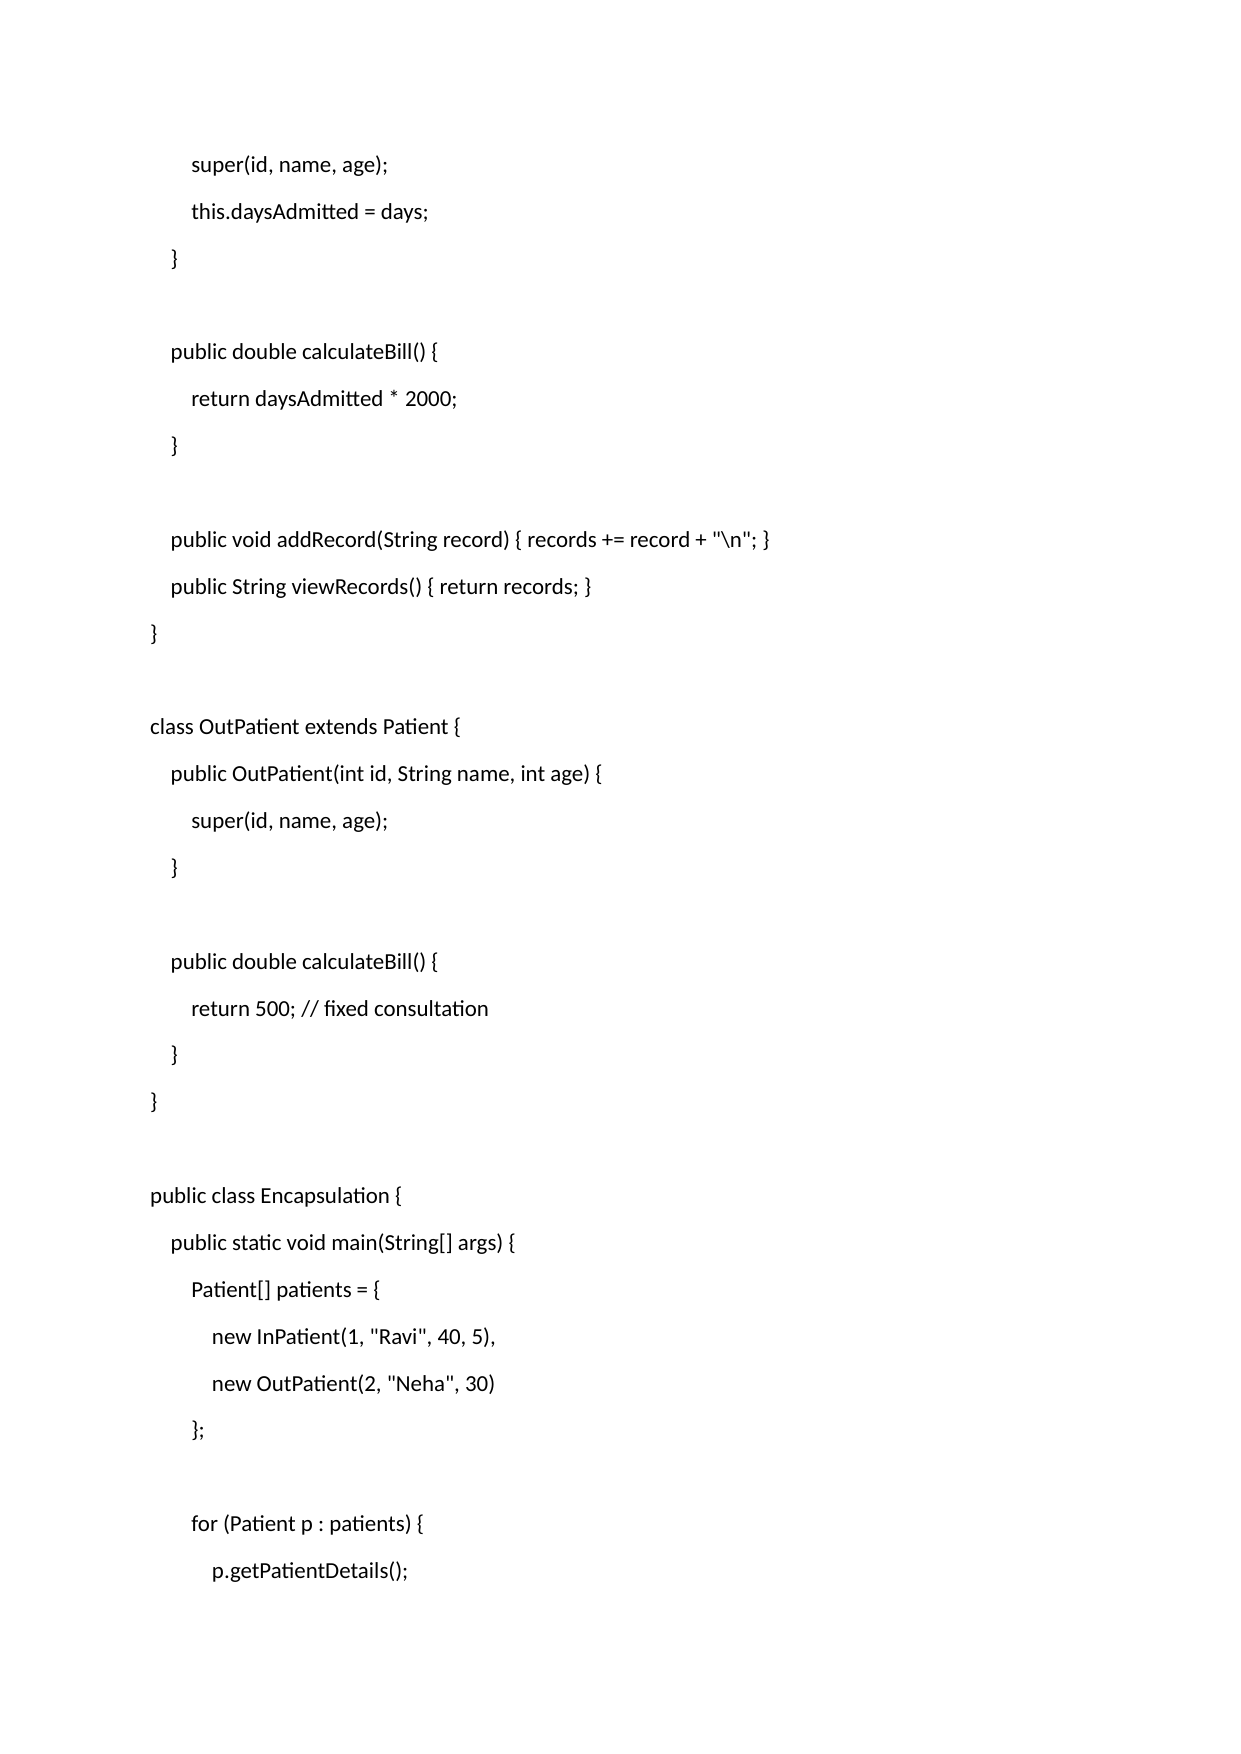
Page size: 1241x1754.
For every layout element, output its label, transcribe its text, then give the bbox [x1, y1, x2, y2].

text p.getPatientDetails(); [150, 1556, 1090, 1584]
text public class Encapsulation { [150, 1181, 1090, 1209]
text public OutPatient(int id, String name, int age) { [150, 759, 1090, 787]
text } [150, 1087, 1090, 1116]
text } [150, 244, 1090, 272]
text } [150, 431, 1090, 459]
text new OutPatient(2, "Neha", 30) [150, 1369, 1090, 1397]
text new InPatient(1, "Ravi", 40, 5), [150, 1322, 1090, 1350]
text return daysAdmitted * 2000; [150, 384, 1090, 412]
text return 500; // fixed consultation [150, 994, 1090, 1022]
text for (Patient p : patients) { [150, 1509, 1090, 1537]
text public double calculateBill() { [150, 947, 1090, 975]
text super(id, name, age); [150, 806, 1090, 834]
text super(id, name, age); [150, 150, 1090, 178]
text } [150, 619, 1090, 647]
text } [150, 853, 1090, 881]
text this.daysAdmitted = days; [150, 197, 1090, 225]
text }; [150, 1416, 1090, 1444]
text class OutPatient extends Patient { [150, 712, 1090, 741]
text public static void main(String[] args) { [150, 1228, 1090, 1256]
text public void addRecord(String record) { records += record + "\n"; } [150, 525, 1090, 553]
text public double calculateBill() { [150, 337, 1090, 366]
text } [150, 1041, 1090, 1069]
text Patient[] patients = { [150, 1275, 1090, 1303]
text public String viewRecords() { return records; } [150, 572, 1090, 600]
